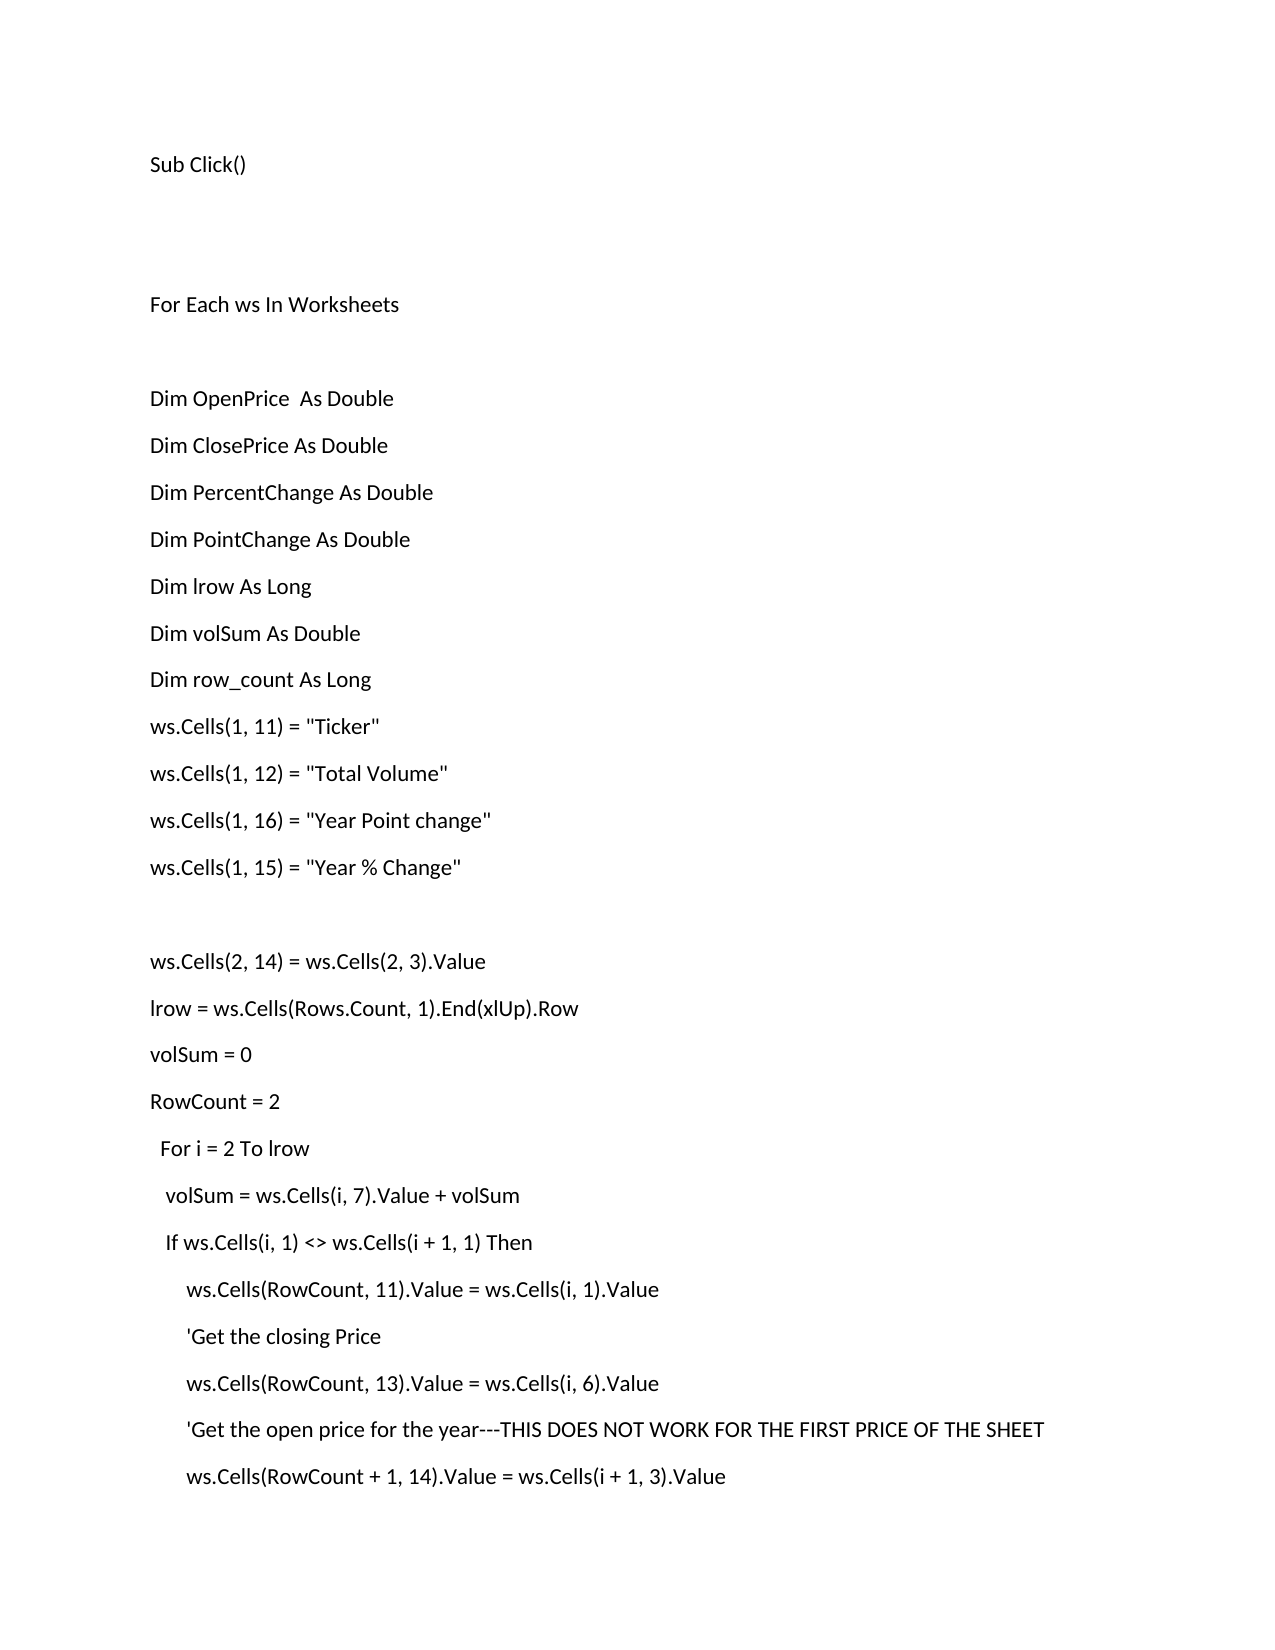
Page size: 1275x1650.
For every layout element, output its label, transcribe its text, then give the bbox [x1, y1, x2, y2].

text ws.Cells(RowCount, 11).Value = ws.Cells(i, 1).Value [150, 1275, 1125, 1303]
text volSum = 0 [150, 1041, 1125, 1069]
text ws.Cells(1, 16) = "Year Point change" [150, 806, 1125, 834]
text Dim lrow As Long [150, 572, 1125, 600]
text ws.Cells(1, 12) = "Total Volume" [150, 759, 1125, 787]
text Dim PointChange As Double [150, 525, 1125, 553]
text ws.Cells(RowCount, 13).Value = ws.Cells(i, 6).Value [150, 1369, 1125, 1397]
text ws.Cells(1, 15) = "Year % Change" [150, 853, 1125, 881]
text 'Get the closing Price [150, 1322, 1125, 1350]
text 'Get the open price for the year---THIS DOES NOT WORK FOR THE FIRST PRICE OF THE SHEET [150, 1416, 1125, 1444]
text Dim volSum As Double [150, 619, 1125, 647]
text For i = 2 To lrow [150, 1134, 1125, 1162]
text Dim row_count As Long [150, 666, 1125, 694]
text ws.Cells(RowCount + 1, 14).Value = ws.Cells(i + 1, 3).Value [150, 1462, 1125, 1491]
text ws.Cells(2, 14) = ws.Cells(2, 3).Value [150, 947, 1125, 975]
text Dim PercentChange As Double [150, 478, 1125, 506]
text Sub Click() [150, 150, 1125, 178]
text lrow = ws.Cells(Rows.Count, 1).End(xlUp).Row [150, 994, 1125, 1022]
text Dim ClosePrice As Double [150, 431, 1125, 459]
text Dim OpenPrice As Double [150, 384, 1125, 412]
text ws.Cells(1, 11) = "Ticker" [150, 712, 1125, 741]
text For Each ws In Worksheets [150, 291, 1125, 319]
text If ws.Cells(i, 1) <> ws.Cells(i + 1, 1) Then [150, 1228, 1125, 1256]
text volSum = ws.Cells(i, 7).Value + volSum [150, 1181, 1125, 1209]
text RowCount = 2 [150, 1087, 1125, 1116]
